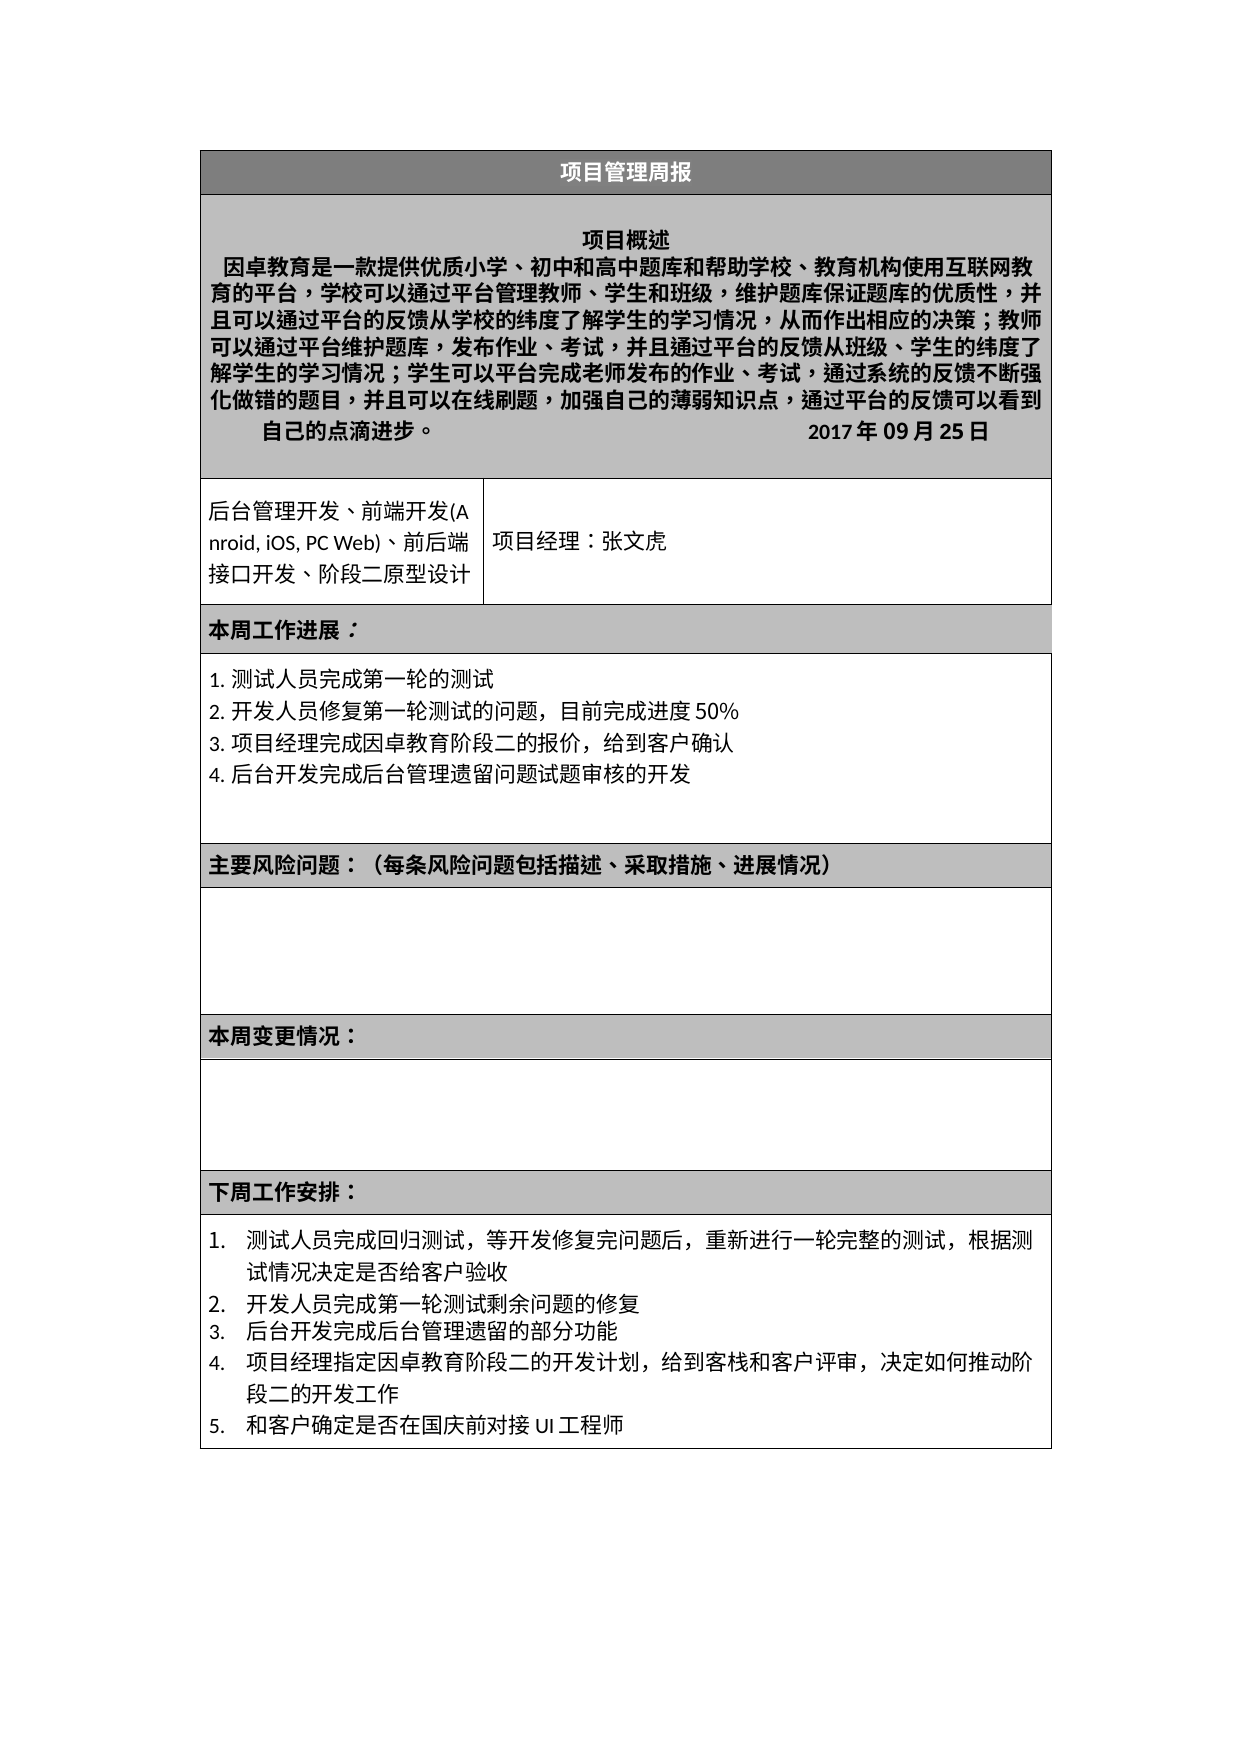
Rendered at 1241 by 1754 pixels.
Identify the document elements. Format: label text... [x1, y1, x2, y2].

table_cell 测试人员完成回归测试，等开发修复完问题后，重新进行一轮完整的测试，根据测试情况决定是否给客户验收 开发人员完成第一轮测试剩余问题的修复 后台开发完成后台管理遗留的部分功能 项目经理指定因卓教育阶段二的开发计划，给到客栈和客户评审，决定如何推动阶段二的开发工作 和客户确定是否在国庆前对接UI工程师 [201, 1215, 1051, 1448]
table_cell 后台管理开发、前端开发(Anroid, iOS, PC Web)、前后端接口开发、阶段二原型设计 [201, 479, 483, 604]
table_header 项目管理周报 [201, 151, 1051, 194]
table_cell 下周工作安排： [201, 1171, 1051, 1214]
table_cell [201, 1060, 1051, 1169]
table_cell [201, 888, 1051, 1014]
table_cell 测试人员完成第一轮的测试 开发人员修复第一轮测试的问题，目前完成进度50% 项目经理完成因卓教育阶段二的报价，给到客户确认 后台开发完成后台管理遗留问题试题审核的开发 [201, 654, 1051, 843]
table_cell 主要风险问题：（每条风险问题包括描述、采取措施、进展情况） [201, 844, 1051, 887]
table_cell 项目经理：张文虎 [484, 479, 1051, 604]
table_cell 项目概述 因卓教育是一款提供优质小学、初中和高中题库和帮助学校、教育机构使用互联网教育的平台，学校可以通过平台管理教师、学生和班级，维护题库保证题库的优质性，并且可以通过平台的反馈从学校的纬度了解学生的学习情况，从而作出相应的决策；教师可以通过平台维护题库，发布作业、考试，并且通过平台的反馈从班级、学生的纬度了解学生的学习情况；学生可以平台完成老师发布的作业、考试，通过系统的反馈不断强化做错的题目，并且可以在线刷题，加强自己的薄弱知识点，通过平台的反馈可以看到自己的点滴进步。 2017年09月25日 [201, 195, 1051, 478]
table_cell 本周工作进展： [201, 605, 1052, 653]
table_cell 本周变更情况： [201, 1015, 1051, 1058]
